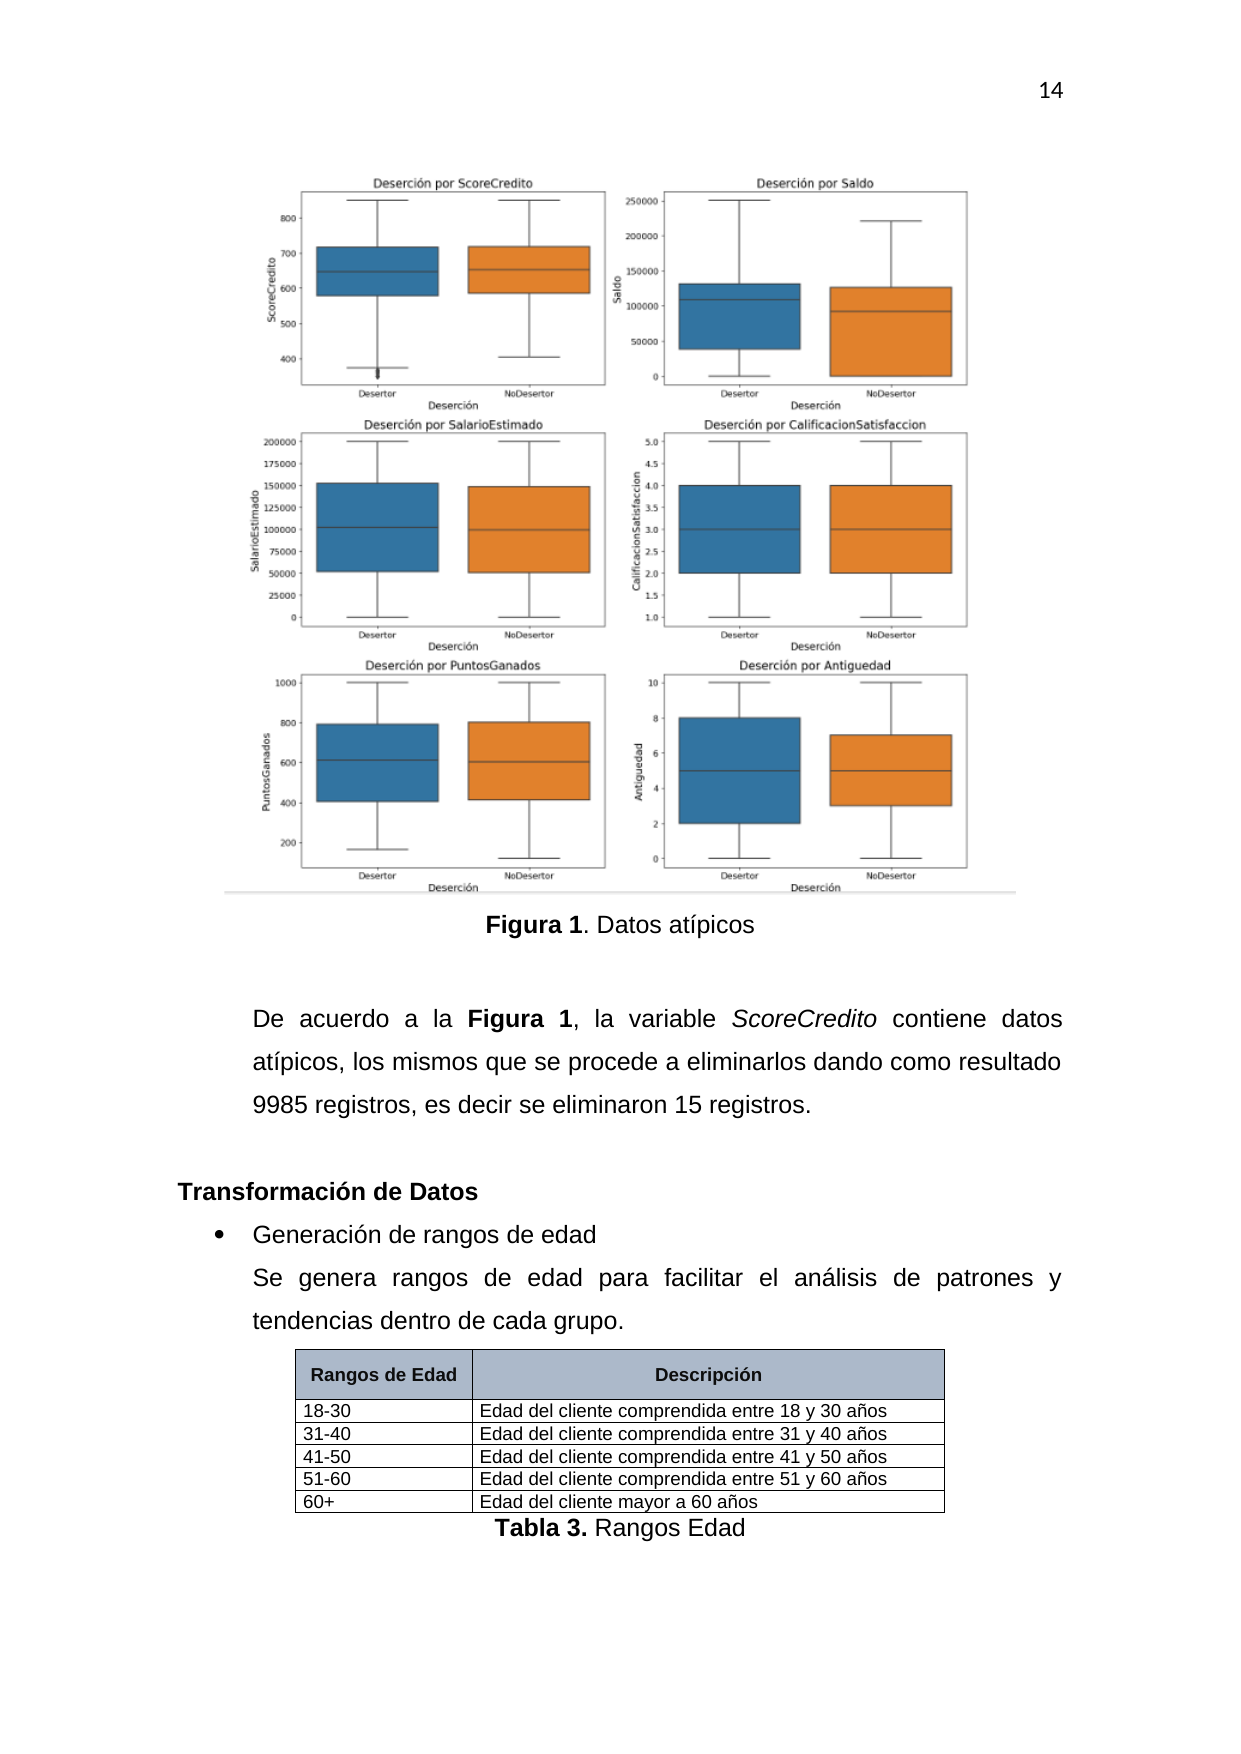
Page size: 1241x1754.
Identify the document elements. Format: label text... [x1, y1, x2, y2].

text Transformación de Datos [177, 1177, 1063, 1205]
text De acuerdo a la Figura 1, la variable ScoreCredito contiene datos atípicos, los mismos que se procede a eliminarlos dando como resultado 9985 registros, es decir se eliminaron 15 registros. [252, 1004, 1063, 1119]
table_header Rangos de Edad [296, 1350, 472, 1399]
table_cell Edad del cliente comprendida entre 18 y 30 años [473, 1400, 944, 1422]
table_header Descripción [473, 1350, 944, 1399]
text Tabla 3. Rangos Edad [177, 1513, 1063, 1542]
picture [224, 177, 1016, 895]
list Generación de rangos de edad [215, 1220, 1063, 1248]
table_cell 51-60 [296, 1468, 472, 1489]
table_cell 18-30 [296, 1400, 472, 1422]
table_cell Edad del cliente comprendida entre 41 y 50 años [473, 1445, 944, 1467]
table_cell Edad del cliente comprendida entre 51 y 60 años [473, 1468, 944, 1489]
table_cell 31-40 [296, 1423, 472, 1444]
text Figura 1. Datos atípicos [177, 909, 1063, 938]
table_cell 41-50 [296, 1445, 472, 1467]
list Se genera rangos de edad para facilitar el análisis de patrones y tendencias dentro de cada grupo. [252, 1263, 1063, 1335]
table_cell 60+ [296, 1491, 472, 1512]
table_cell Edad del cliente comprendida entre 31 y 40 años [473, 1423, 944, 1444]
table_cell Edad del cliente mayor a 60 años [473, 1491, 944, 1512]
